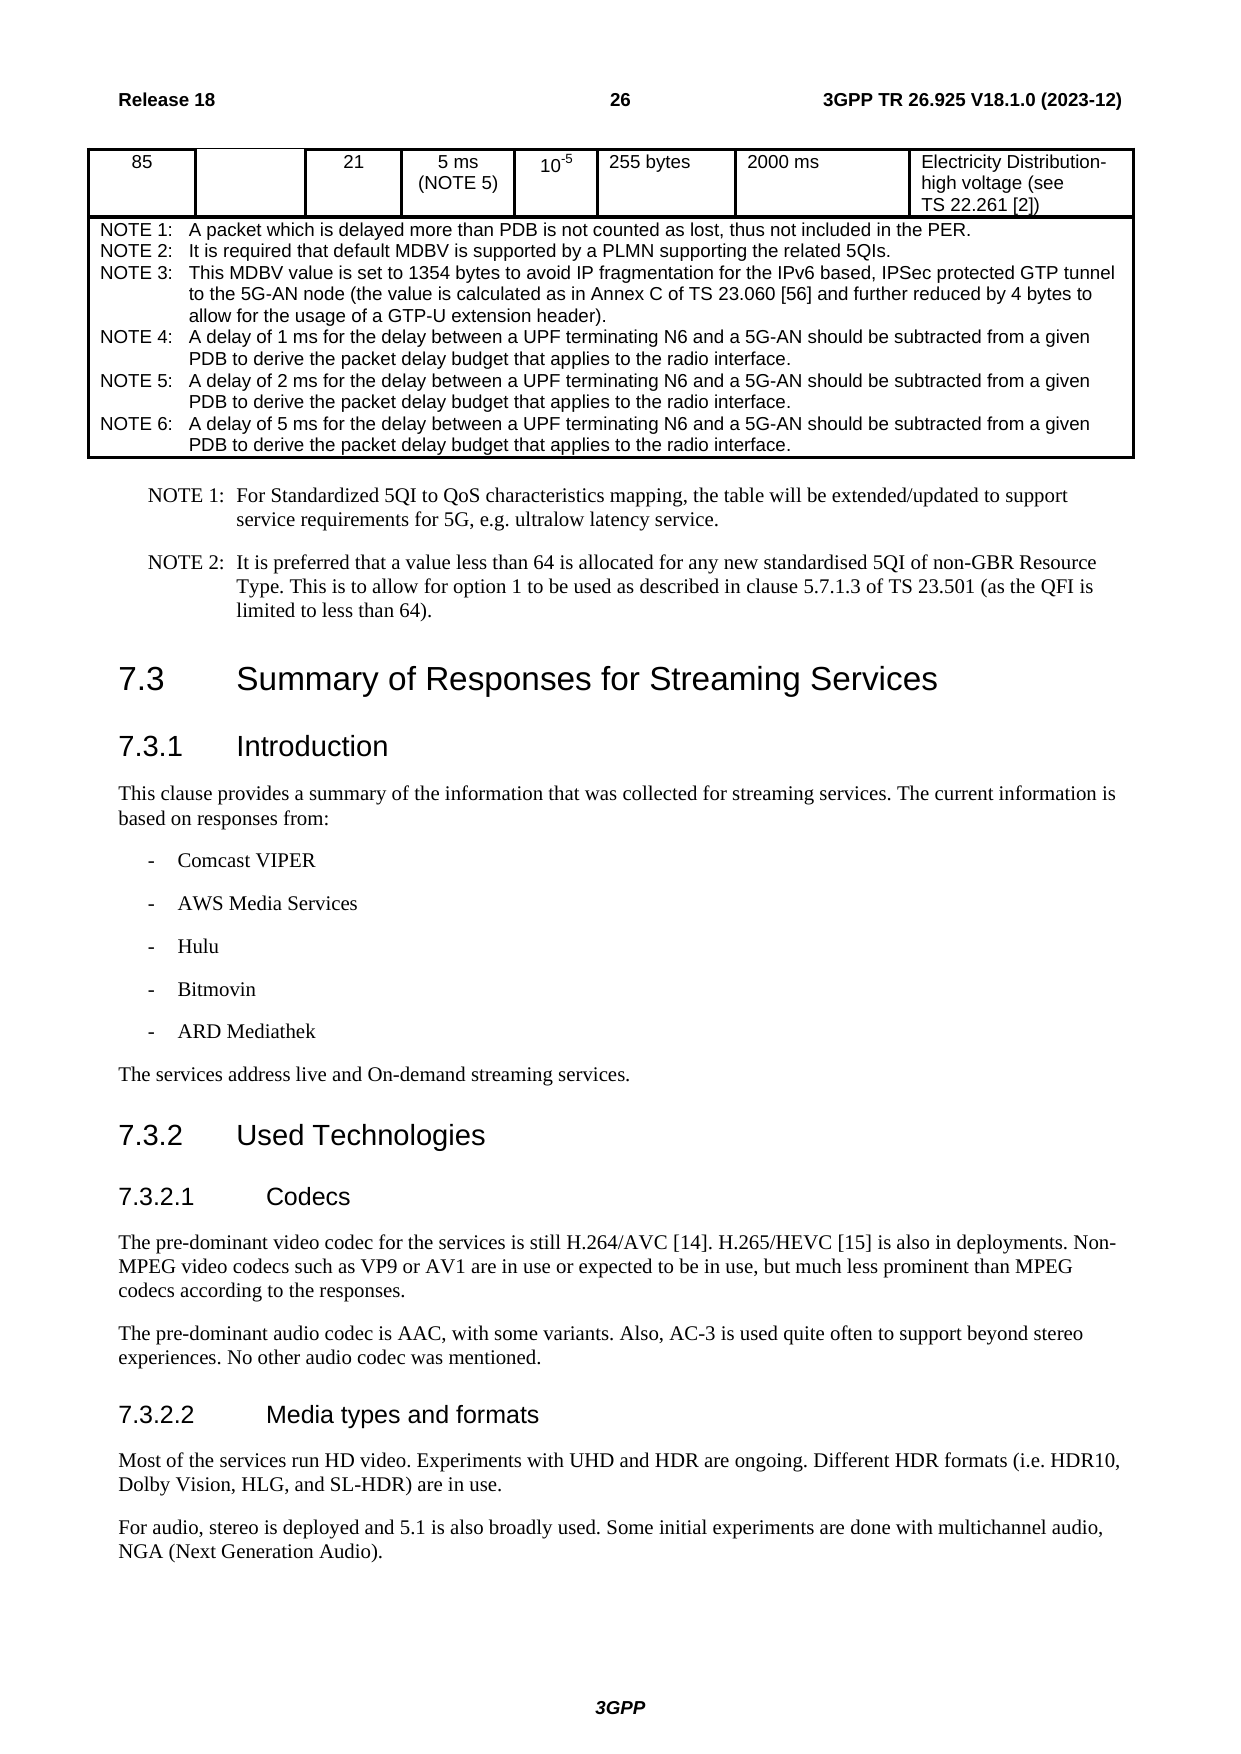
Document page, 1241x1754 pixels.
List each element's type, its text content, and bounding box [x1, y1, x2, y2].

text The services address live and On-demand streaming services. [118, 1062, 1122, 1086]
table_cell 21 [307, 151, 400, 215]
subtitle 7.3.1 Introduction [118, 729, 1122, 763]
subtitle 7.3.2 Used Technologies [118, 1118, 1122, 1151]
text - Comcast VIPER [148, 848, 1122, 872]
text - ARD Mediathek [148, 1019, 1122, 1043]
table_cell 255 bytes [599, 151, 734, 215]
table_cell 5 ms (NOTE 5) [403, 151, 513, 215]
table_cell Electricity Distribution- high voltage (see TS 22.261 [2]) [911, 151, 1132, 215]
text - Hulu [148, 934, 1122, 958]
table_cell 2000 ms [737, 151, 908, 215]
text NOTE 1: For Standardized 5QI to QoS characteristics mapping, the table will be extended/updated to support service requirements for 5G, e.g. ultralow latency service. [148, 483, 1122, 531]
text The pre-dominant audio codec is AAC, with some variants. Also, AC-3 is used quite often to support beyond stereo experiences. No other audio codec was mentioned. [118, 1321, 1122, 1369]
text This clause provides a summary of the information that was collected for streaming services. The current information is based on responses from: [118, 781, 1122, 829]
table_cell 10-5 [516, 151, 596, 215]
text NOTE 2: It is preferred that a value less than 64 is allocated for any new standardised 5QI of non-GBR Resource Type. This is to allow for option 1 to be used as described in clause 5.7.1.3 of TS 23.501 (as the QFI is limited to less than 64). [148, 550, 1122, 622]
table_cell NOTE 1: A packet which is delayed more than PDB is not counted as lost, thus not included in the PER. NOTE 2: It is required that default MDBV is supported by a PLMN supporting the related 5QIs. NOTE 3: This MDBV value is set to 1354 bytes to avoid IP fragmentation for the IPv6 based, IPSec protected GTP tunnel to the 5G-AN node (the value is calculated as in Annex C of TS 23.060 [56] and further reduced by 4 bytes to allow for the usage of a GTP-U extension header). NOTE 4: A delay of 1 ms for the delay between a UPF terminating N6 and a 5G-AN should be subtracted from a given PDB to derive the packet delay budget that applies to the radio interface. NOTE 5: A delay of 2 ms for the delay between a UPF terminating N6 and a 5G-AN should be subtracted from a given PDB to derive the packet delay budget that applies to the radio interface. NOTE 6: A delay of 5 ms for the delay between a UPF terminating N6 and a 5G-AN should be subtracted from a given PDB to derive the packet delay budget that applies to the radio interface. [90, 219, 1132, 456]
subtitle 7.3.2.2 Media types and formats [118, 1400, 1122, 1429]
subtitle 7.3.2.1 Codecs [118, 1182, 1122, 1211]
text - AWS Media Services [148, 891, 1122, 915]
text For audio, stereo is deployed and 5.1 is also broadly used. Some initial experiments are done with multichannel audio, NGA (Next Generation Audio). [118, 1514, 1122, 1563]
text Most of the services run HD video. Experiments with UHD and HDR are ongoing. Different HDR formats (i.e. HDR10, Dolby Vision, HLG, and SL-HDR) are in use. [118, 1448, 1122, 1496]
text The pre-dominant video codec for the services is still H.264/AVC [14]. H.265/HEVC [15] is also in deployments. Non-MPEG video codecs such as VP9 or AV1 are in use or expected to be in use, but much less prominent than MPEG codecs according to the responses. [118, 1230, 1122, 1302]
table_cell 85 [90, 151, 194, 215]
text - Bitmovin [148, 977, 1122, 1001]
subtitle 7.3 Summary of Responses for Streaming Services [118, 659, 1122, 698]
table_cell [197, 149, 304, 215]
